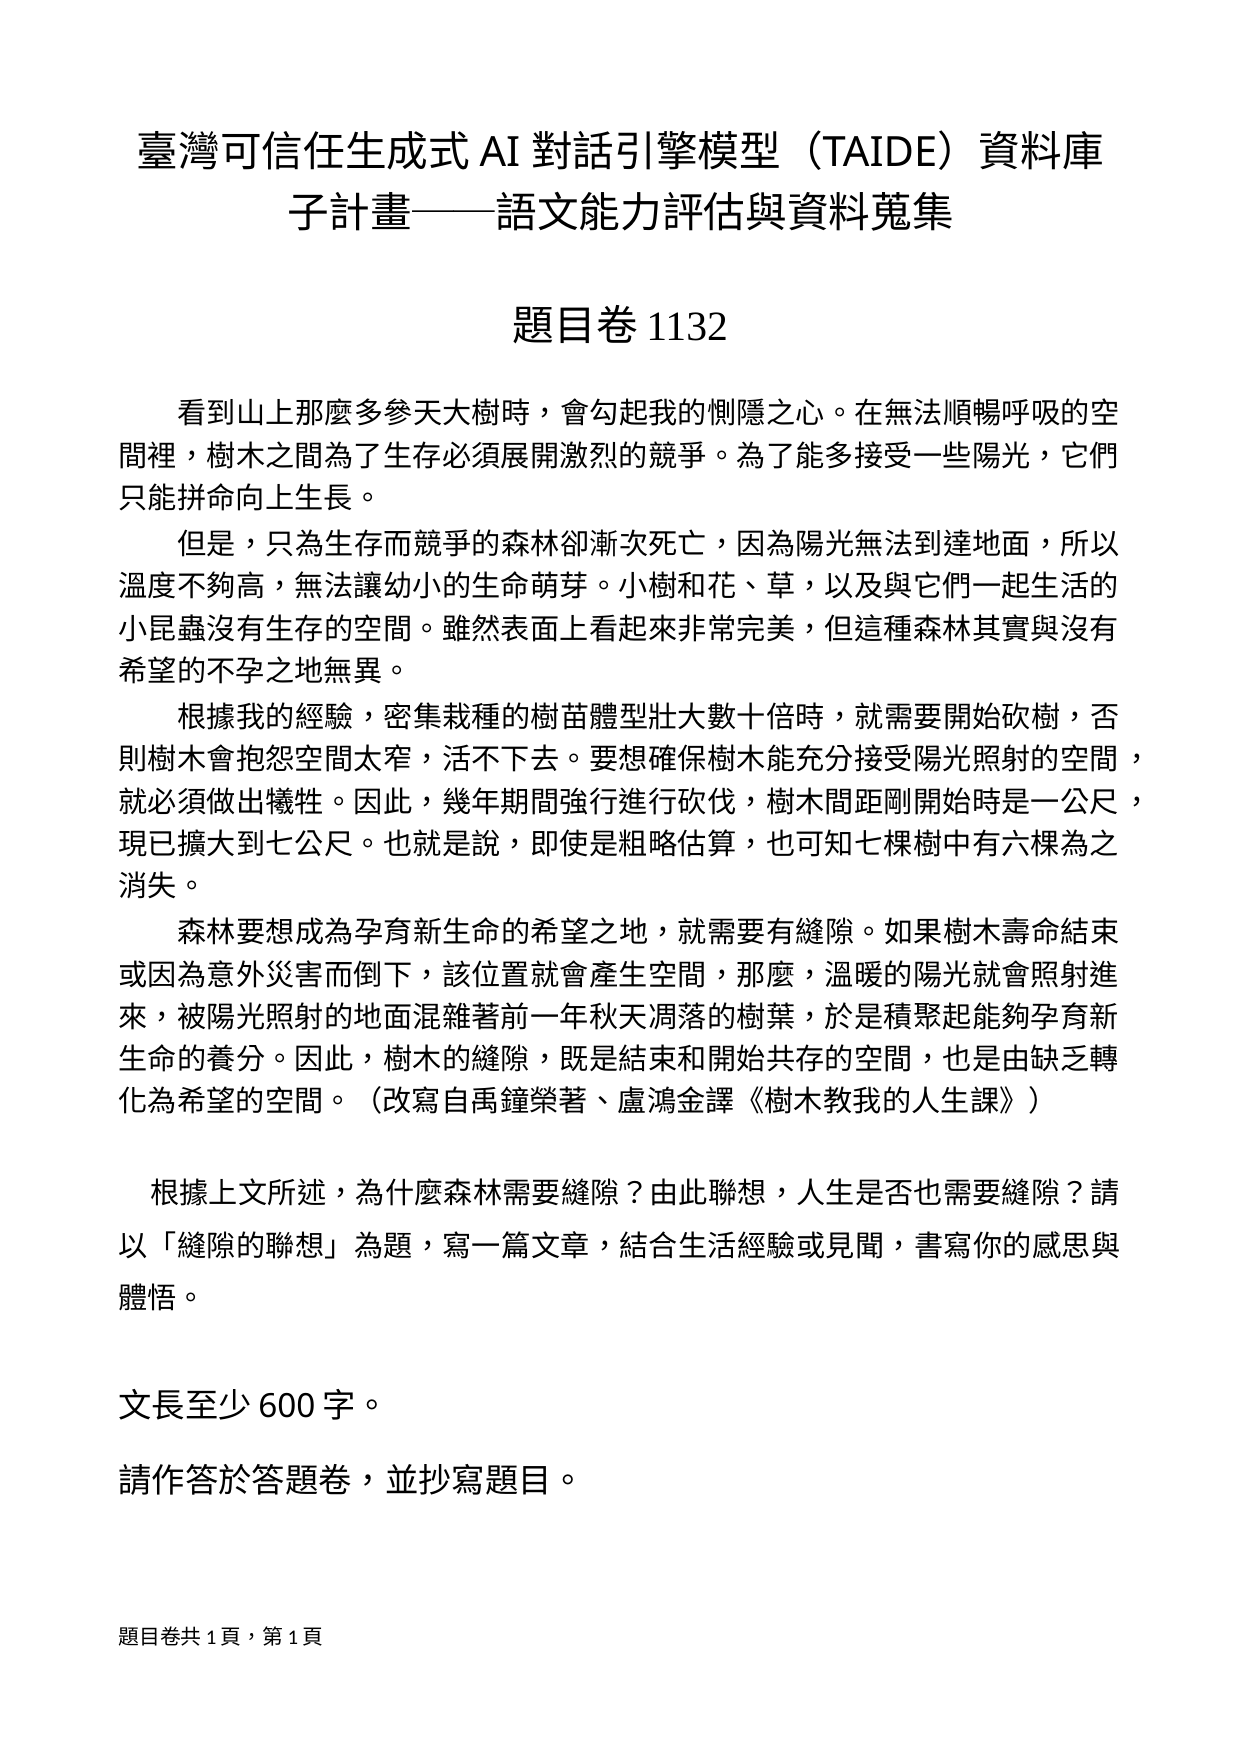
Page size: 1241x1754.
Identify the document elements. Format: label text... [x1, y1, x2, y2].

text 根據上文所述，為什麼森林需要縫隙？由此聯想，人生是否也需要縫隙？請以「縫隙的聯想」為題，寫一篇文章，結合生活經驗或見聞，書寫你的感思與體悟。 [118, 1169, 1122, 1317]
text 文長至少600字。 [118, 1365, 1122, 1440]
text 但是，只為生存而競爭的森林卻漸次死亡，因為陽光無法到達地面，所以溫度不夠高，無法讓幼小的生命萌芽。小樹和花、草，以及與它們一起生活的小昆蟲沒有生存的空間。雖然表面上看起來非常完美，但這種森林其實與沒有希望的不孕之地無異。 [118, 521, 1122, 690]
text 根據我的經驗，密集栽種的樹苗體型壯大數十倍時，就需要開始砍樹，否則樹木會抱怨空間太窄，活不下去。要想確保樹木能充分接受陽光照射的空間，就必須做出犧牲。因此，幾年期間強行進行砍伐，樹木間距剛開始時是一公尺，現已擴大到七公尺。也就是說，即使是粗略估算，也可知七棵樹中有六棵為之消失。 [118, 693, 1122, 905]
text 請作答於答題卷，並抄寫題目。 [118, 1440, 1122, 1515]
text 題目卷1132 [118, 292, 1122, 352]
text 森林要想成為孕育新生命的希望之地，就需要有縫隙。如果樹木壽命結束或因為意外災害而倒下，該位置就會產生空間，那麼，溫暖的陽光就會照射進來，被陽光照射的地面混雜著前一年秋天凋落的樹葉，於是積聚起能夠孕育新生命的養分。因此，樹木的縫隙，既是結束和開始共存的空間，也是由缺乏轉化為希望的空間。（改寫自禹鐘榮著、盧鴻金譯《樹木教我的人生課》） [118, 909, 1122, 1120]
text 看到山上那麼多參天大樹時，會勾起我的惻隱之心。在無法順暢呼吸的空間裡，樹木之間為了生存必須展開激烈的競爭。為了能多接受一些陽光，它們只能拼命向上生長。 [118, 390, 1122, 517]
